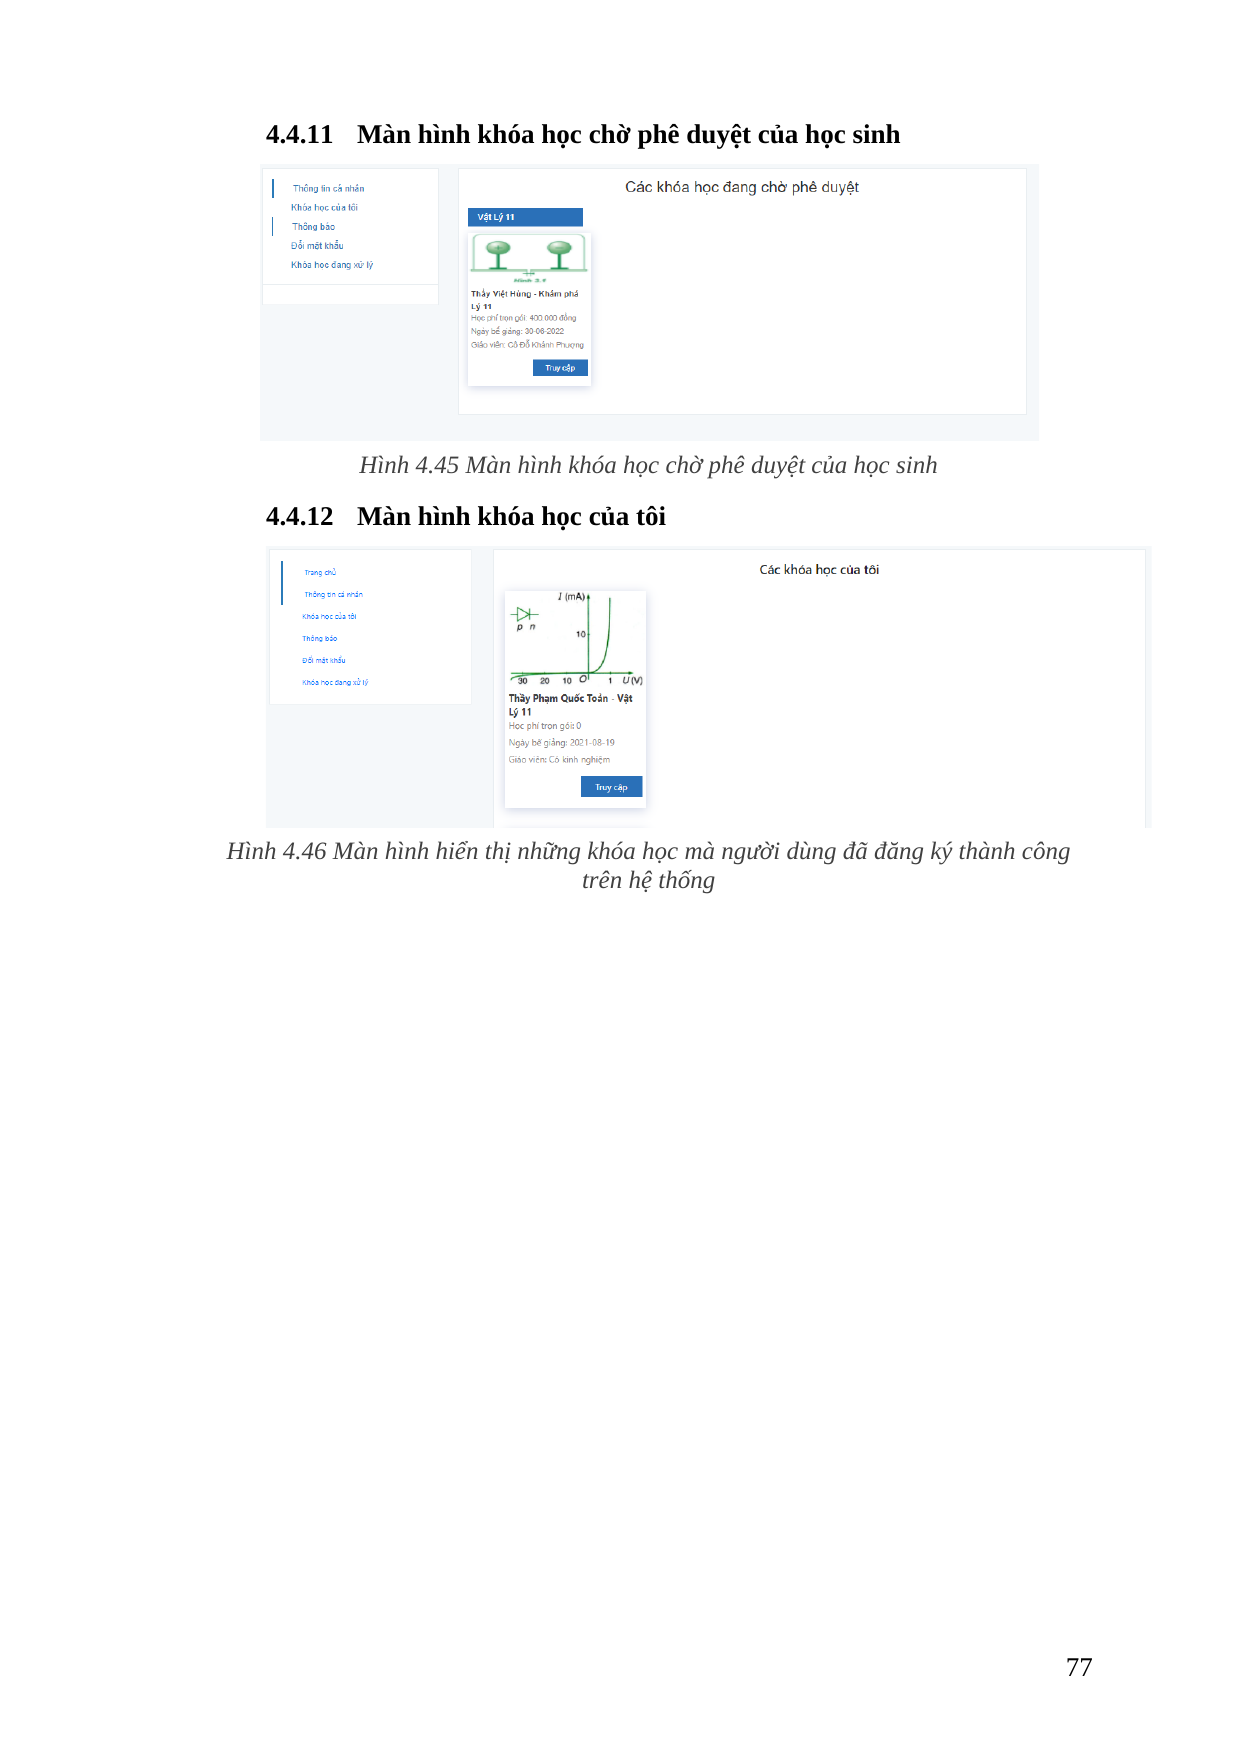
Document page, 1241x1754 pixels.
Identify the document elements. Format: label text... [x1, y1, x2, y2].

picture [265, 546, 1152, 828]
subtitle Màn hình khóa học của tôi [266, 499, 1092, 531]
subtitle Màn hình khóa học chờ phê duyệt của học sinh [266, 118, 1092, 149]
picture [260, 164, 1040, 441]
